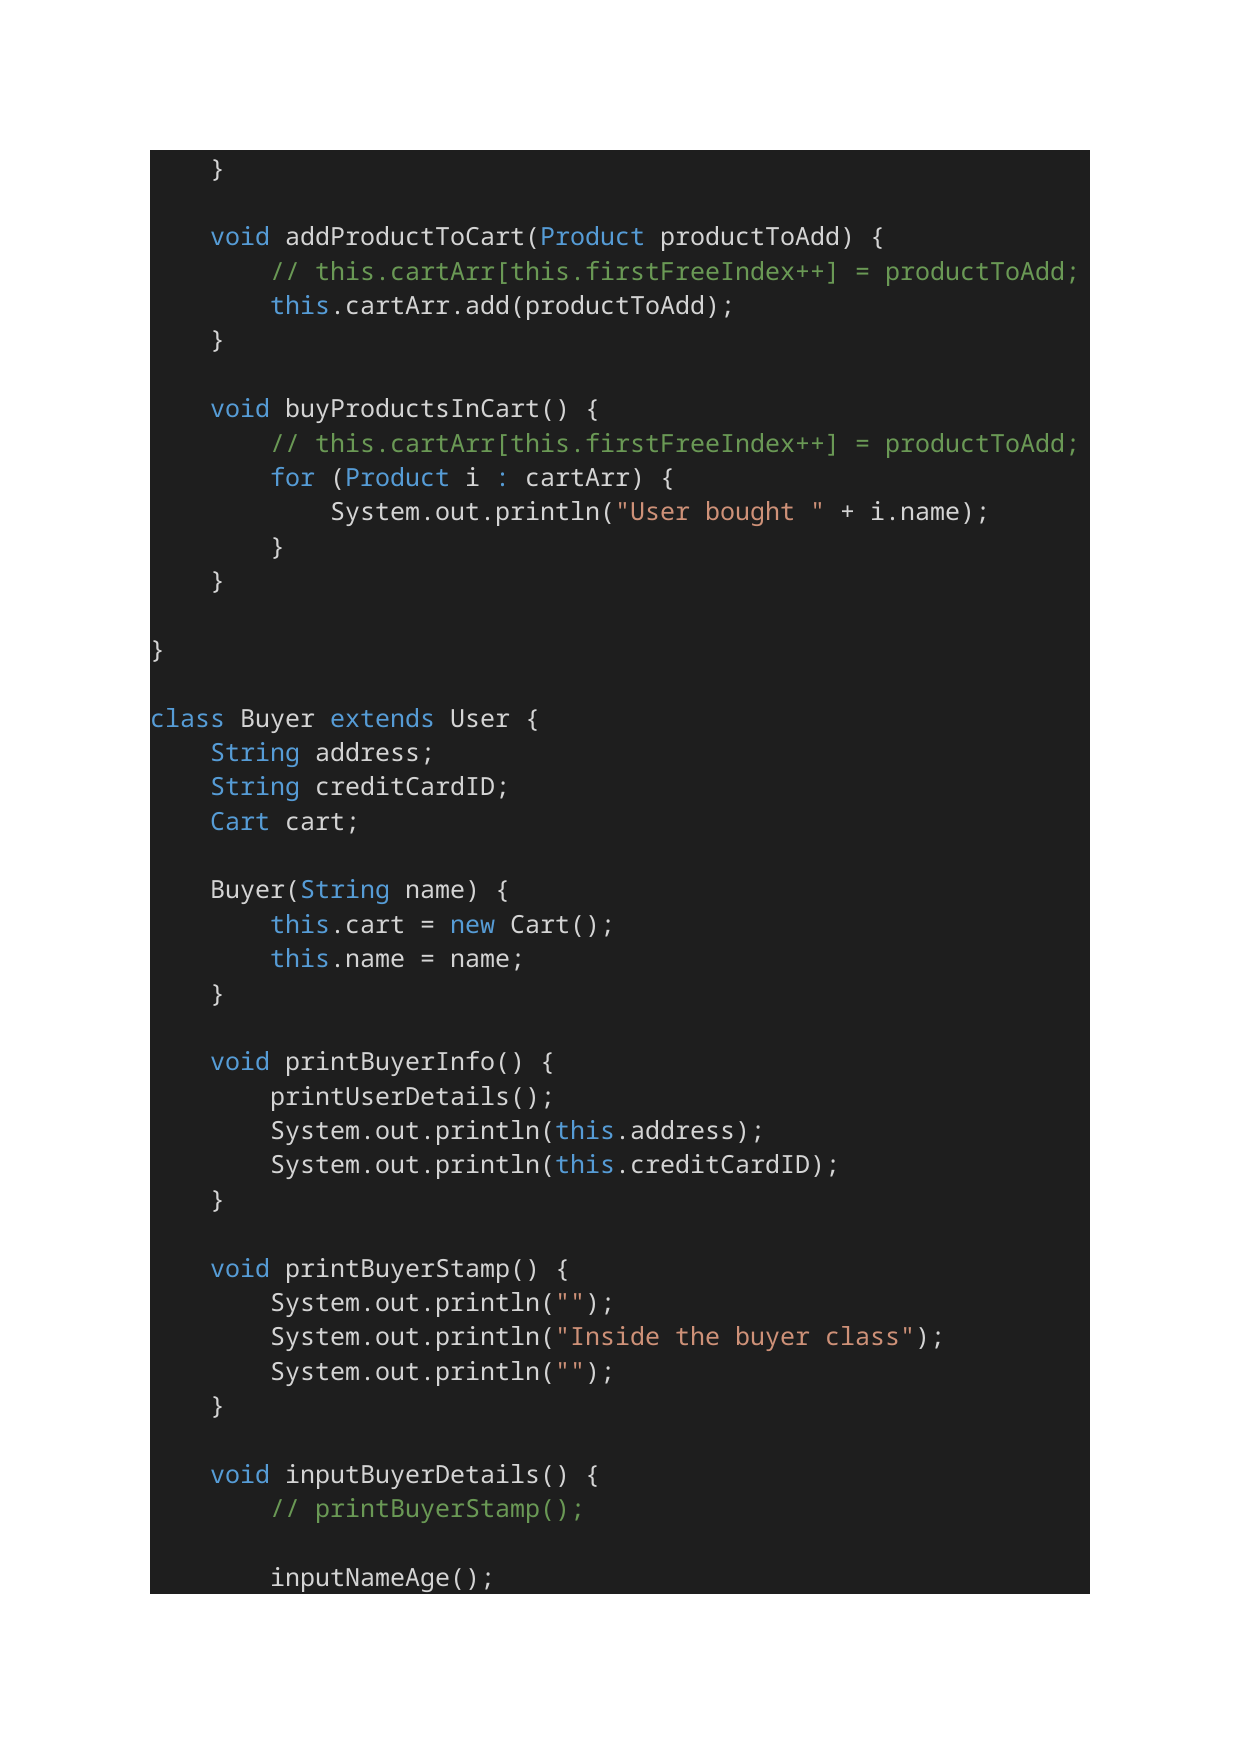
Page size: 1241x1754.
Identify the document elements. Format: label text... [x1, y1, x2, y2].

text // this.cartArr[this.firstFreeIndex++] = productToAdd; [150, 425, 1090, 459]
text System.out.println(this.creditCardID); [150, 1147, 1090, 1181]
text } [150, 562, 1090, 597]
text Cart cart; [150, 803, 1090, 837]
text // this.cartArr[this.firstFreeIndex++] = productToAdd; [150, 253, 1090, 287]
text this.cartArr.add(productToAdd); [150, 287, 1090, 322]
text } [150, 975, 1090, 1009]
text System.out.println("Inside the buyer class"); [150, 1319, 1090, 1353]
text class Buyer extends User { [150, 700, 1090, 734]
text } [150, 1387, 1090, 1422]
text void printBuyerStamp() { [150, 1250, 1090, 1284]
text } [150, 322, 1090, 356]
text String creditCardID; [150, 769, 1090, 803]
text System.out.println(this.address); [150, 1112, 1090, 1147]
text void addProductToCart(Product productToAdd) { [150, 219, 1090, 253]
text System.out.println("User bought " + i.name); [150, 494, 1090, 528]
text System.out.println(""); [150, 1353, 1090, 1387]
text } [150, 1181, 1090, 1216]
text printUserDetails(); [150, 1078, 1090, 1112]
text Buyer(String name) { [150, 872, 1090, 906]
text inputNameAge(); [150, 1559, 1090, 1594]
text System.out.println(""); [150, 1284, 1090, 1319]
text } [150, 631, 1090, 666]
text } [150, 528, 1090, 562]
text void buyProductsInCart() { [150, 391, 1090, 425]
text this.name = name; [150, 941, 1090, 975]
text void inputBuyerDetails() { [150, 1456, 1090, 1491]
text this.cart = new Cart(); [150, 906, 1090, 941]
text for (Product i : cartArr) { [150, 459, 1090, 494]
text String address; [150, 734, 1090, 769]
text } [150, 150, 1090, 184]
text // printBuyerStamp(); [150, 1491, 1090, 1525]
text void printBuyerInfo() { [150, 1044, 1090, 1078]
